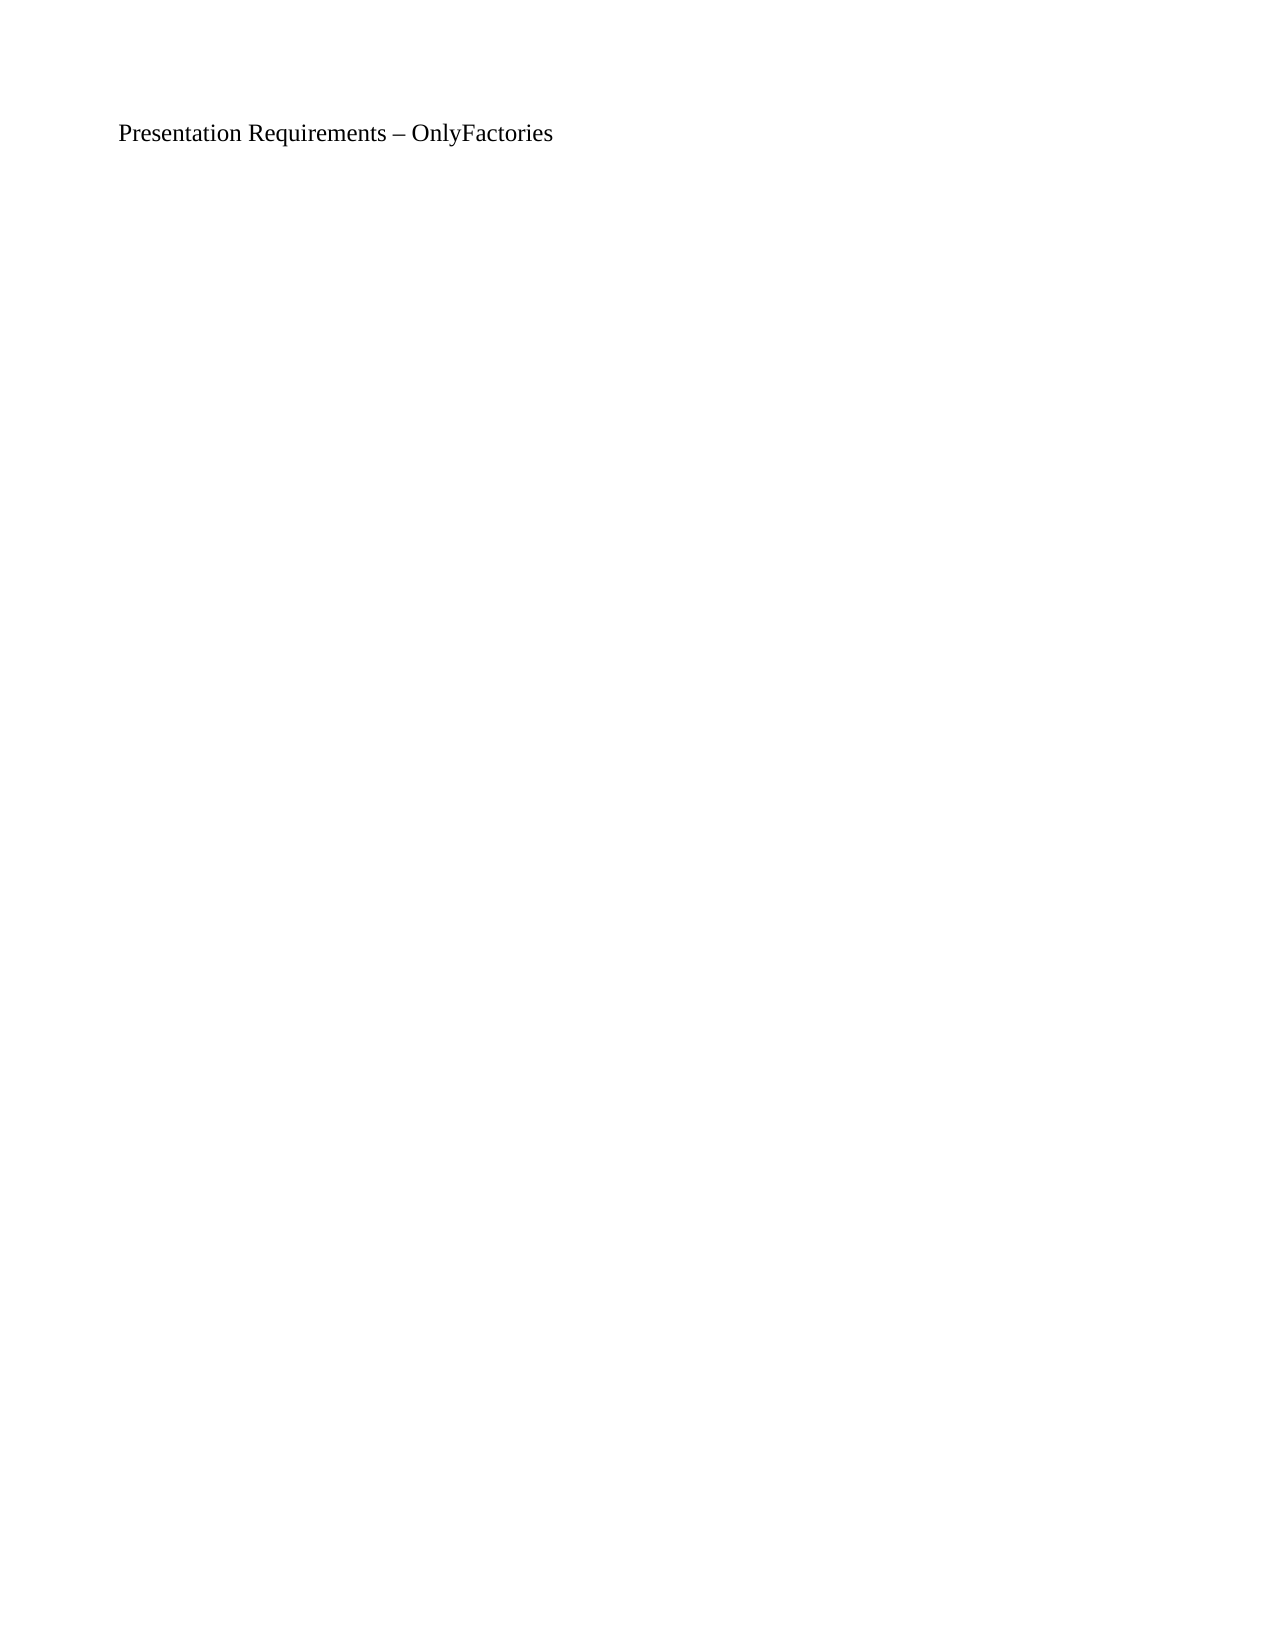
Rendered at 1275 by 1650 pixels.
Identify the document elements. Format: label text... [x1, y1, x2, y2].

text Presentation Requirements – OnlyFactories [118, 118, 1157, 147]
